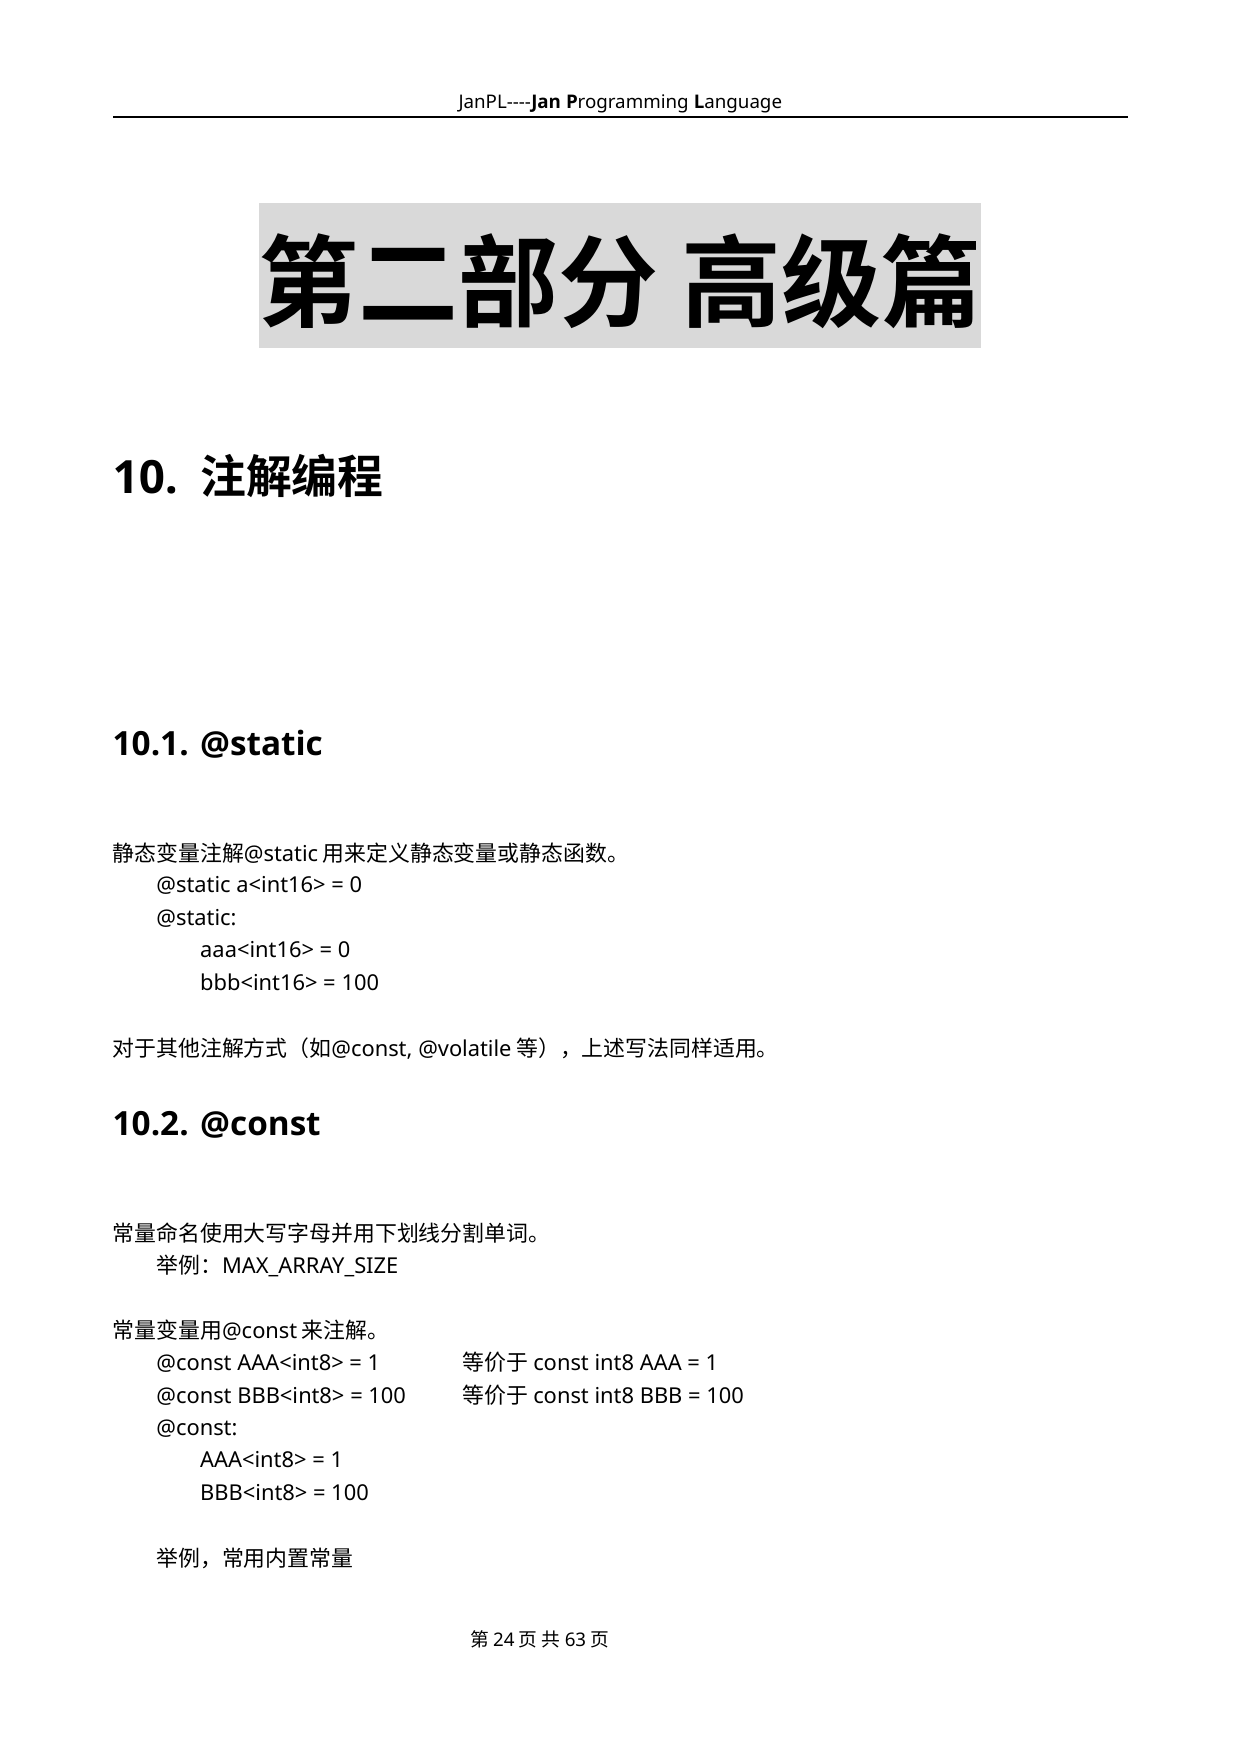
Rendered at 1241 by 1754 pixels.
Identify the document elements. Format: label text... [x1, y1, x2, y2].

text @const AAA<int8> = 1 等价于 const int8 AAA = 1 [112, 1345, 1128, 1378]
text @const: [112, 1410, 1128, 1443]
text @static: [112, 900, 1128, 933]
text @const BBB<int8> = 100 等价于 const int8 BBB = 100 [112, 1378, 1128, 1410]
subtitle 注解编程 [112, 425, 1128, 522]
text 第二部分 高级篇 [112, 194, 1128, 357]
text aaa<int16> = 0 [112, 933, 1128, 965]
text 常量命名使用大写字母并用下划线分割单词。 [112, 1215, 1128, 1248]
text bbb<int16> = 100 [112, 965, 1128, 998]
text 常量变量用@const来注解。 [112, 1313, 1128, 1345]
text 静态变量注解@static用来定义静态变量或静态函数。 [112, 835, 1128, 868]
text 举例：MAX_ARRAY_SIZE [112, 1248, 1128, 1280]
text AAA<int8> = 1 [112, 1443, 1128, 1475]
subtitle @const [112, 1090, 1128, 1155]
subtitle @static [112, 710, 1128, 775]
text 举例，常用内置常量 [156, 1540, 1128, 1573]
text @static a<int16> = 0 [112, 868, 1128, 900]
text BBB<int8> = 100 [112, 1475, 1128, 1508]
text 对于其他注解方式（如@const, @volatile等），上述写法同样适用。 [112, 1030, 1128, 1063]
